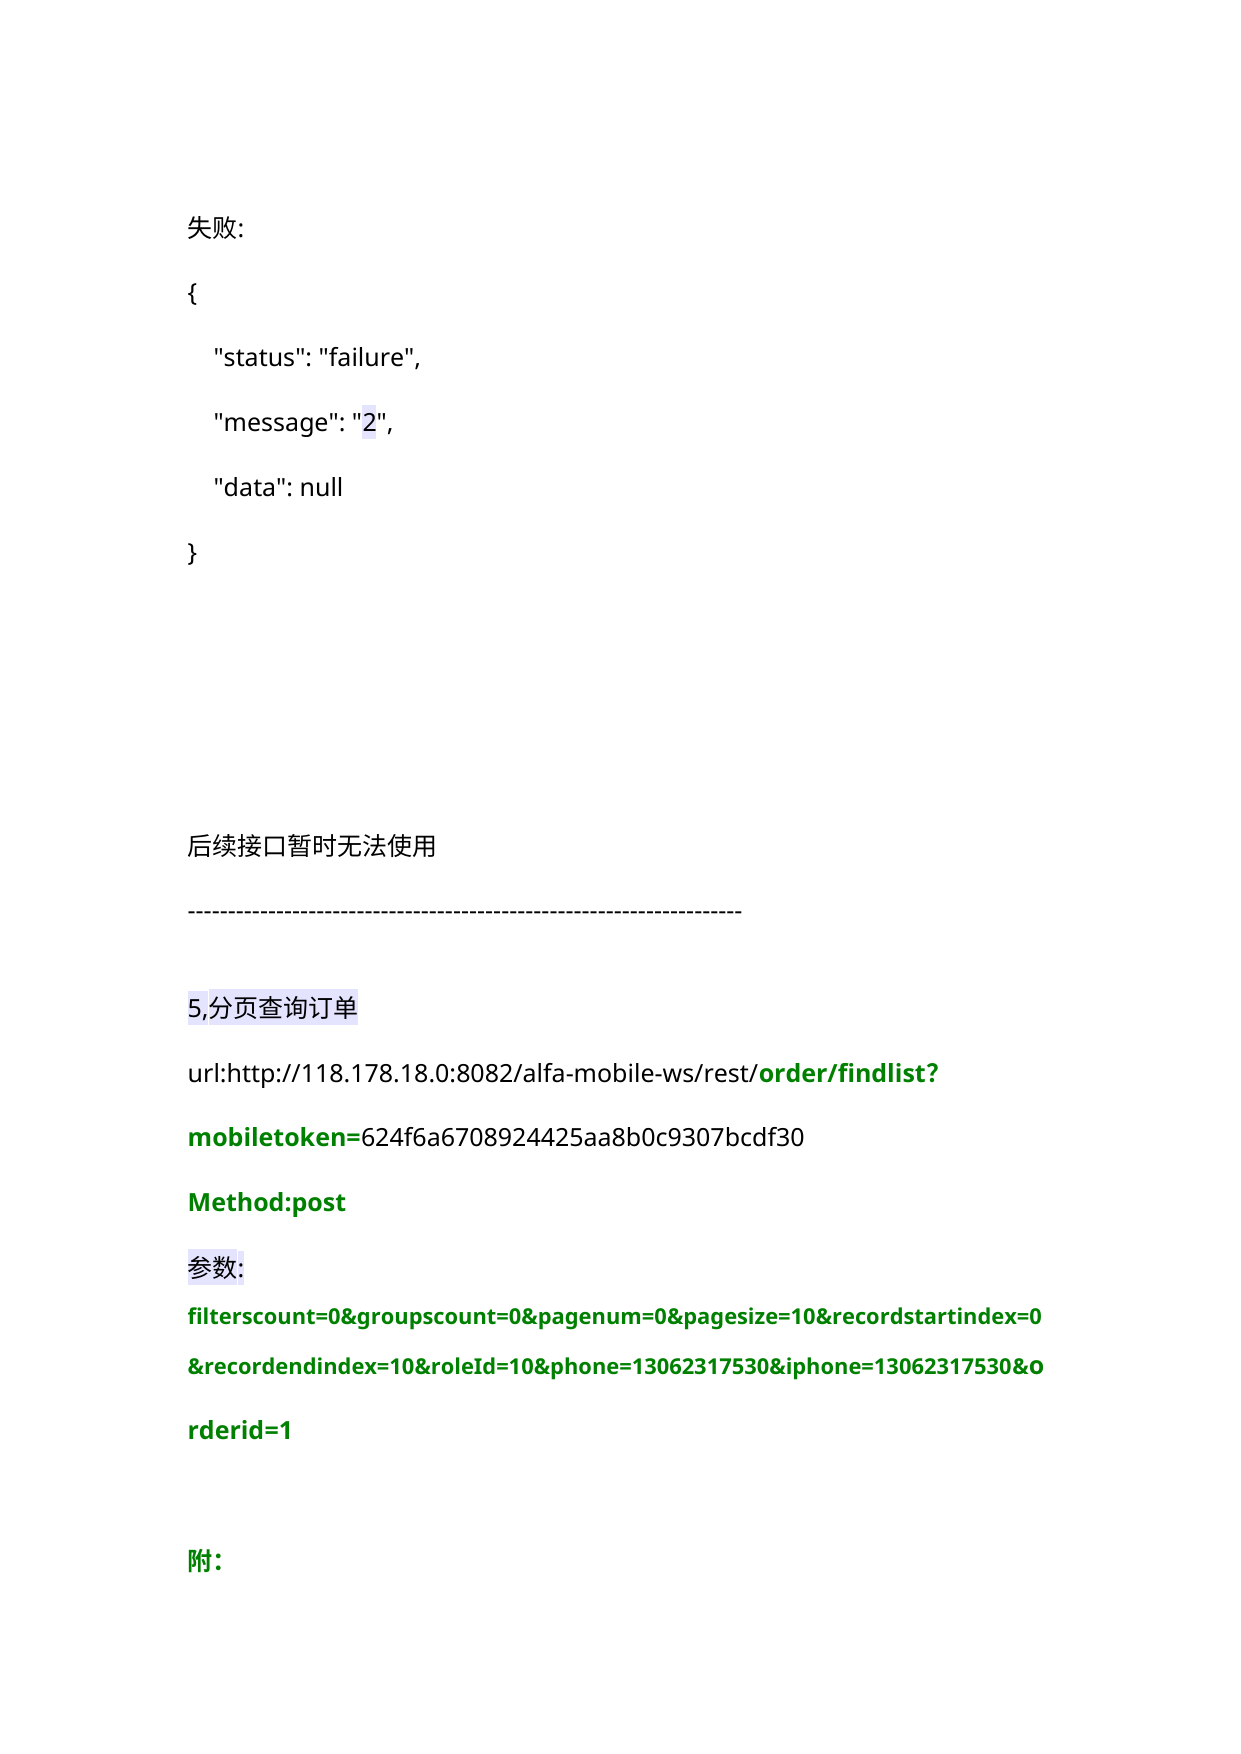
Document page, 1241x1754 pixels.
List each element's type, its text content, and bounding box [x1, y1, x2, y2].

text --------------------------------------------------------------------- [187, 877, 1053, 942]
text 失败: [187, 194, 1053, 259]
text filterscount=0&groupscount=0&pagenum=0&pagesize=10&recordstartindex=0&recordendindex=10&roleId=10&phone=13062317530&iphone=13062317530&orderid=1 [187, 1299, 1053, 1462]
text 5,分页查询订单 [187, 974, 1053, 1039]
text 后续接口暂时无法使用 [187, 812, 1053, 877]
text 附： [187, 1527, 1053, 1592]
text "data": null [187, 454, 1053, 519]
text 参数: [187, 1234, 1053, 1299]
text } [187, 519, 1053, 584]
text url:http://118.178.18.0:8082/alfa-mobile-ws/rest/order/findlist？mobiletoken=624f6a6708924425aa8b0c9307bcdf30 [187, 1039, 1053, 1169]
text "message": "2", [187, 389, 1053, 454]
text { [187, 259, 1053, 324]
text "status": "failure", [187, 324, 1053, 389]
text Method:post [187, 1169, 1053, 1234]
